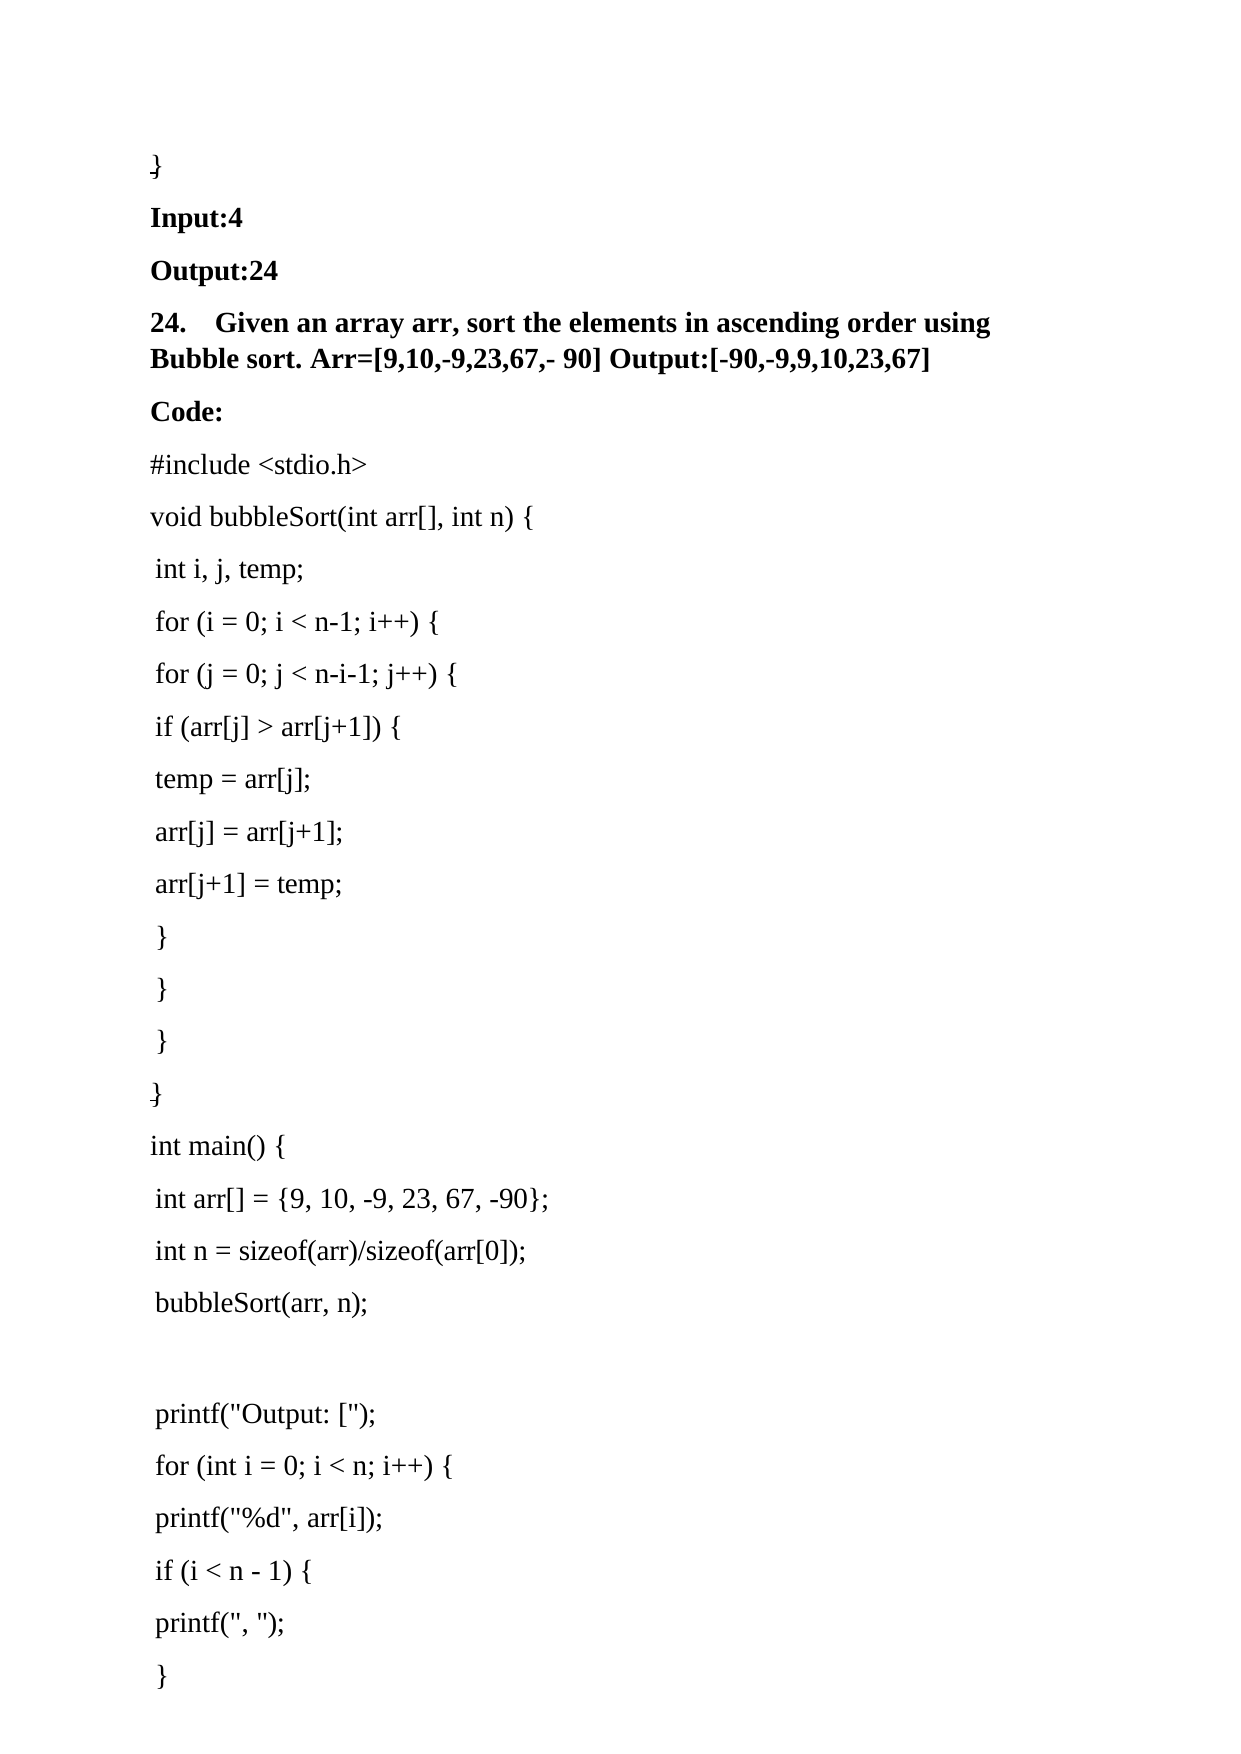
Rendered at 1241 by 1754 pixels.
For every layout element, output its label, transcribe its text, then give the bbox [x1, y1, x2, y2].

text arr[j] = arr[j+1]; [155, 814, 1101, 847]
text } [155, 919, 1101, 952]
text for (int i = 0; i < n; i++) { [155, 1448, 1101, 1482]
text int main() { [150, 1128, 1101, 1162]
text if (i < n - 1) { [155, 1553, 1101, 1587]
text } [155, 1023, 1101, 1057]
text temp = arr[j]; [155, 761, 1101, 795]
text int arr[] = {9, 10, -9, 23, 67, -90}; [155, 1181, 1101, 1214]
text int n = sizeof(arr)/sizeof(arr[0]); [155, 1233, 1101, 1267]
text } [155, 971, 1101, 1004]
text Code: [150, 394, 1101, 428]
text bubbleSort(arr, n); [155, 1285, 1101, 1319]
text Input:4 [150, 200, 1101, 234]
list Given an array arr, sort the elements in ascending order using Bubble sort. Arr=[9,10,-9,23,67,- 90] Output:[-90,-9,9,10,23,67] [150, 305, 1074, 375]
text if (arr[j] > arr[j+1]) { [155, 709, 1101, 742]
text } [155, 1658, 1101, 1691]
text for (i = 0; i < n-1; i++) { [155, 604, 1101, 637]
text #include <stdio.h> [150, 447, 1101, 480]
text void bubbleSort(int arr[], int n) { [150, 499, 1101, 533]
text int i, j, temp; [155, 552, 1101, 585]
text Output:24 [150, 253, 1101, 287]
text } [150, 148, 1101, 182]
text for (j = 0; j < n-i-1; j++) { [155, 657, 1101, 690]
text printf(", "); [155, 1606, 1101, 1639]
text printf("%d", arr[i]); [155, 1501, 1101, 1534]
text printf("Output: ["); [155, 1396, 1101, 1429]
text arr[j+1] = temp; [155, 866, 1101, 899]
text } [150, 1076, 1101, 1109]
